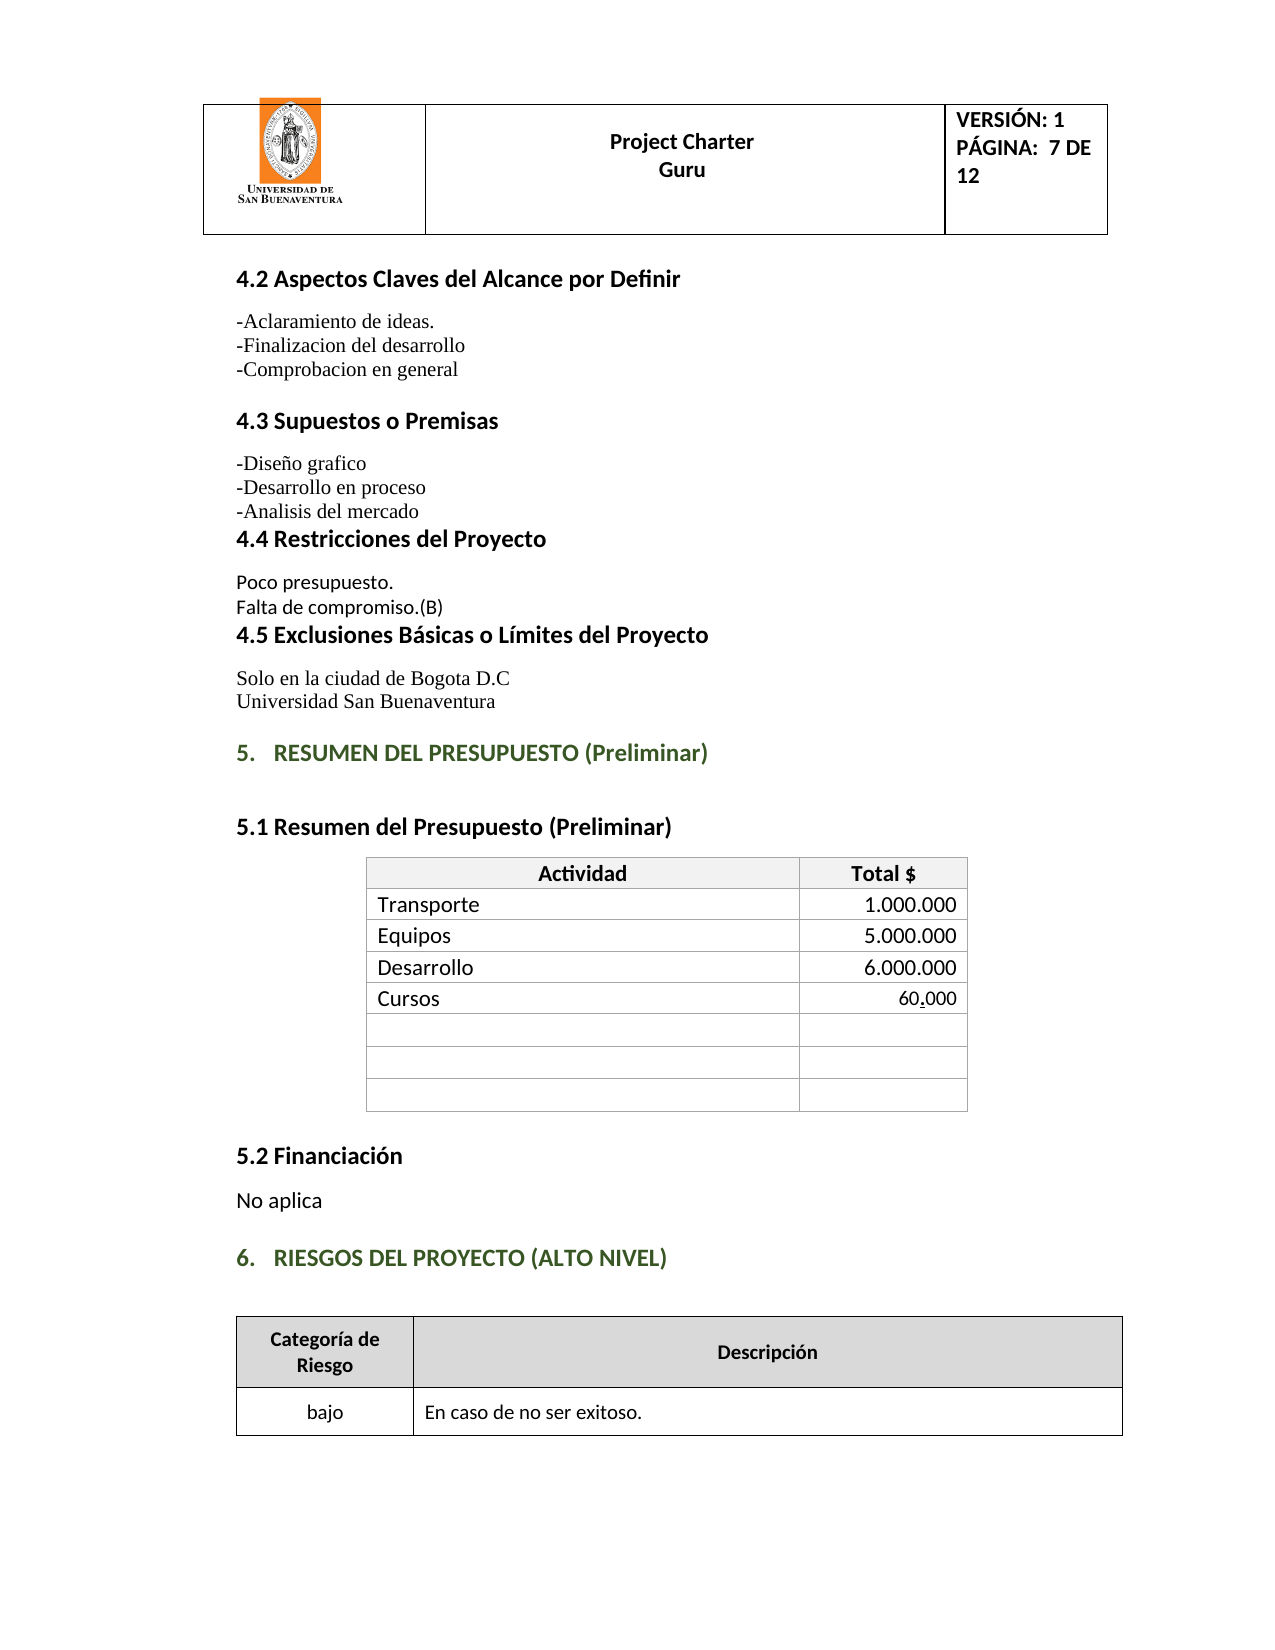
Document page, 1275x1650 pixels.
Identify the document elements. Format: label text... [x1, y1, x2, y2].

text Falta de compromiso.(B) [236, 594, 1098, 620]
table_header Descripción [414, 1317, 1122, 1387]
text Solo en la ciudad de Bogota D.C [236, 665, 1098, 689]
subtitle Financiación [236, 1140, 1098, 1171]
table_cell [367, 1014, 799, 1046]
text -Aclaramiento de ideas. [236, 309, 1098, 333]
subtitle Aspectos Claves del Alcance por Definir [236, 263, 1098, 294]
text -Desarrollo en proceso [236, 475, 1098, 499]
table_cell bajo [237, 1388, 413, 1435]
text -Finalizacion del desarrollo [236, 333, 1098, 357]
subtitle RESUMEN DEL PRESUPUESTO (Preliminar) [236, 738, 1098, 768]
text -Diseño grafico [236, 451, 1098, 475]
text -Comprobacion en general [236, 357, 1098, 381]
table_cell Cursos [367, 983, 799, 1013]
table_cell [800, 1047, 967, 1078]
table_header Actividad [367, 858, 799, 888]
subtitle Supuestos o Premisas [236, 405, 1098, 436]
table_cell [800, 1079, 967, 1111]
picture [236, 105, 344, 204]
text -Analisis del mercado [236, 499, 1098, 523]
subtitle RIESGOS DEL PROYECTO (ALTO NIVEL) [236, 1242, 1098, 1272]
text No aplica [236, 1186, 1098, 1214]
table_header Total $ [800, 858, 967, 888]
table_cell Desarrollo [367, 952, 799, 982]
table_cell [800, 1014, 967, 1046]
table_cell Equipos [367, 920, 799, 951]
table_cell [367, 1079, 799, 1111]
table_cell En caso de no ser exitoso. [414, 1388, 1122, 1435]
text Poco presupuesto. [236, 569, 1098, 594]
table_cell 6.000.000 [800, 952, 967, 982]
subtitle Restricciones del Proyecto [236, 523, 1098, 554]
table_cell Transporte [367, 889, 799, 919]
table_cell 5.000.000 [800, 920, 967, 951]
table_header Categoría de Riesgo [237, 1317, 413, 1387]
table_cell 1.000.000 [800, 889, 967, 919]
text Universidad San Buenaventura [236, 689, 1098, 713]
subtitle Resumen del Presupuesto (Preliminar) [236, 811, 1098, 842]
subtitle Exclusiones Básicas o Límites del Proyecto [236, 620, 1098, 650]
table_cell [367, 1047, 799, 1078]
picture [236, 96, 344, 104]
table_cell 60.000 [800, 983, 967, 1013]
